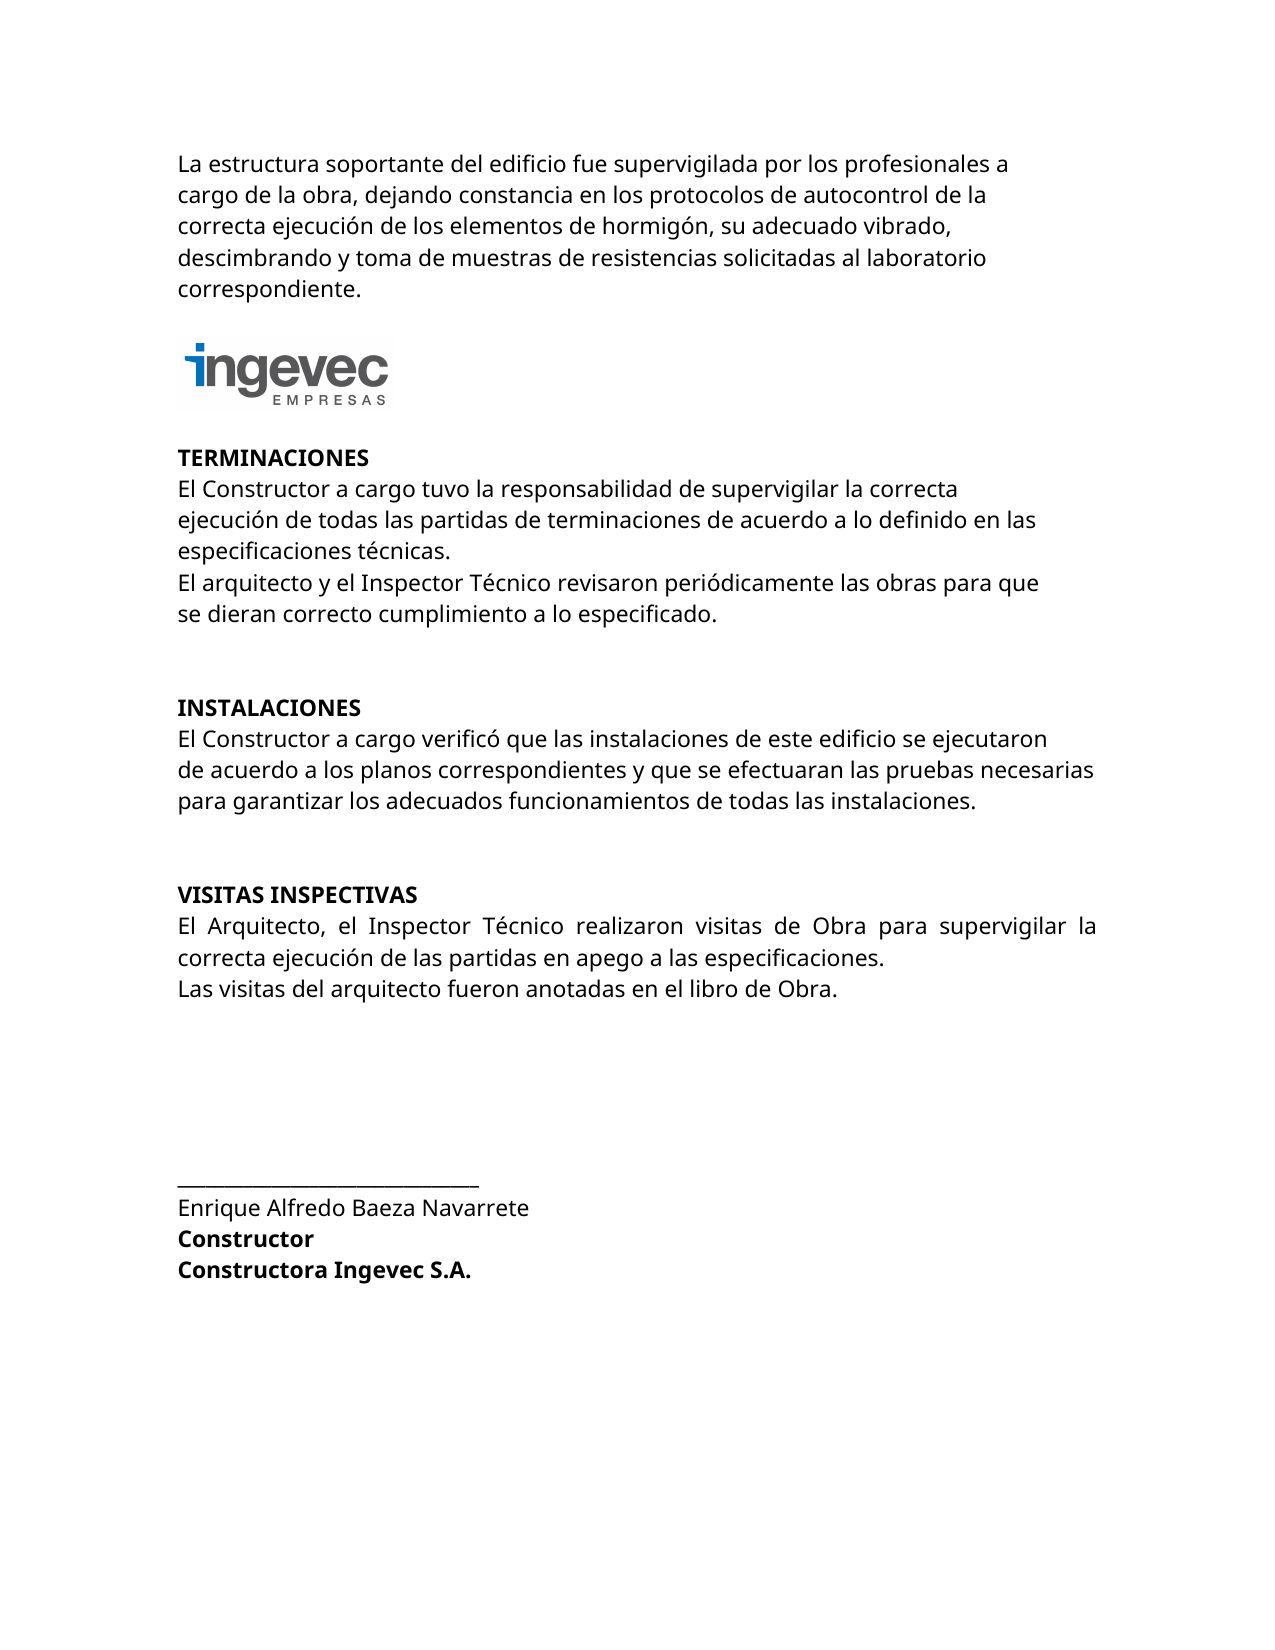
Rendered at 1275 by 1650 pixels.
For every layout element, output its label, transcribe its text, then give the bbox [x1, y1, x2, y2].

text VISITAS INSPECTIVAS [177, 879, 1098, 910]
text El arquitecto y el Inspector Técnico revisaron periódicamente las obras para que [177, 566, 1098, 598]
text correspondiente. [177, 273, 1098, 304]
text Constructora Ingevec S.A. [177, 1254, 601, 1285]
text Constructor [177, 1223, 601, 1254]
text Las visitas del arquitecto fueron anotadas en el libro de Obra. [177, 973, 1098, 1004]
text especificaciones técnicas. [177, 535, 1098, 566]
text El Constructor a cargo tuvo la responsabilidad de supervigilar la correcta [177, 473, 1098, 504]
text Enrique Alfredo Baeza Navarrete [177, 1191, 601, 1223]
picture [177, 335, 398, 411]
text de acuerdo a los planos correspondientes y que se efectuaran las pruebas necesarias para garantizar los adecuados funcionamientos de todas las instalaciones. [177, 754, 1098, 816]
text La estructura soportante del edificio fue supervigilada por los profesionales a [177, 148, 1098, 179]
text El Arquitecto, el Inspector Técnico realizaron visitas de Obra para supervigilar la correcta ejecución de las partidas en apego a las especificaciones. [177, 910, 1098, 973]
text El Constructor a cargo verificó que las instalaciones de este edificio se ejecutaron [177, 723, 1098, 754]
text ejecución de todas las partidas de terminaciones de acuerdo a lo definido en las [177, 504, 1098, 535]
text se dieran correcto cumplimiento a lo especificado. [177, 598, 1098, 629]
text descimbrando y toma de muestras de resistencias solicitadas al laboratorio [177, 241, 1098, 273]
text cargo de la obra, dejando constancia en los protocolos de autocontrol de la [177, 179, 1098, 210]
text correcta ejecución de los elementos de hormigón, su adecuado vibrado, [177, 210, 1098, 241]
text INSTALACIONES [177, 691, 1098, 723]
text TERMINACIONES [177, 441, 1098, 473]
text ________________________________ [177, 1160, 601, 1191]
